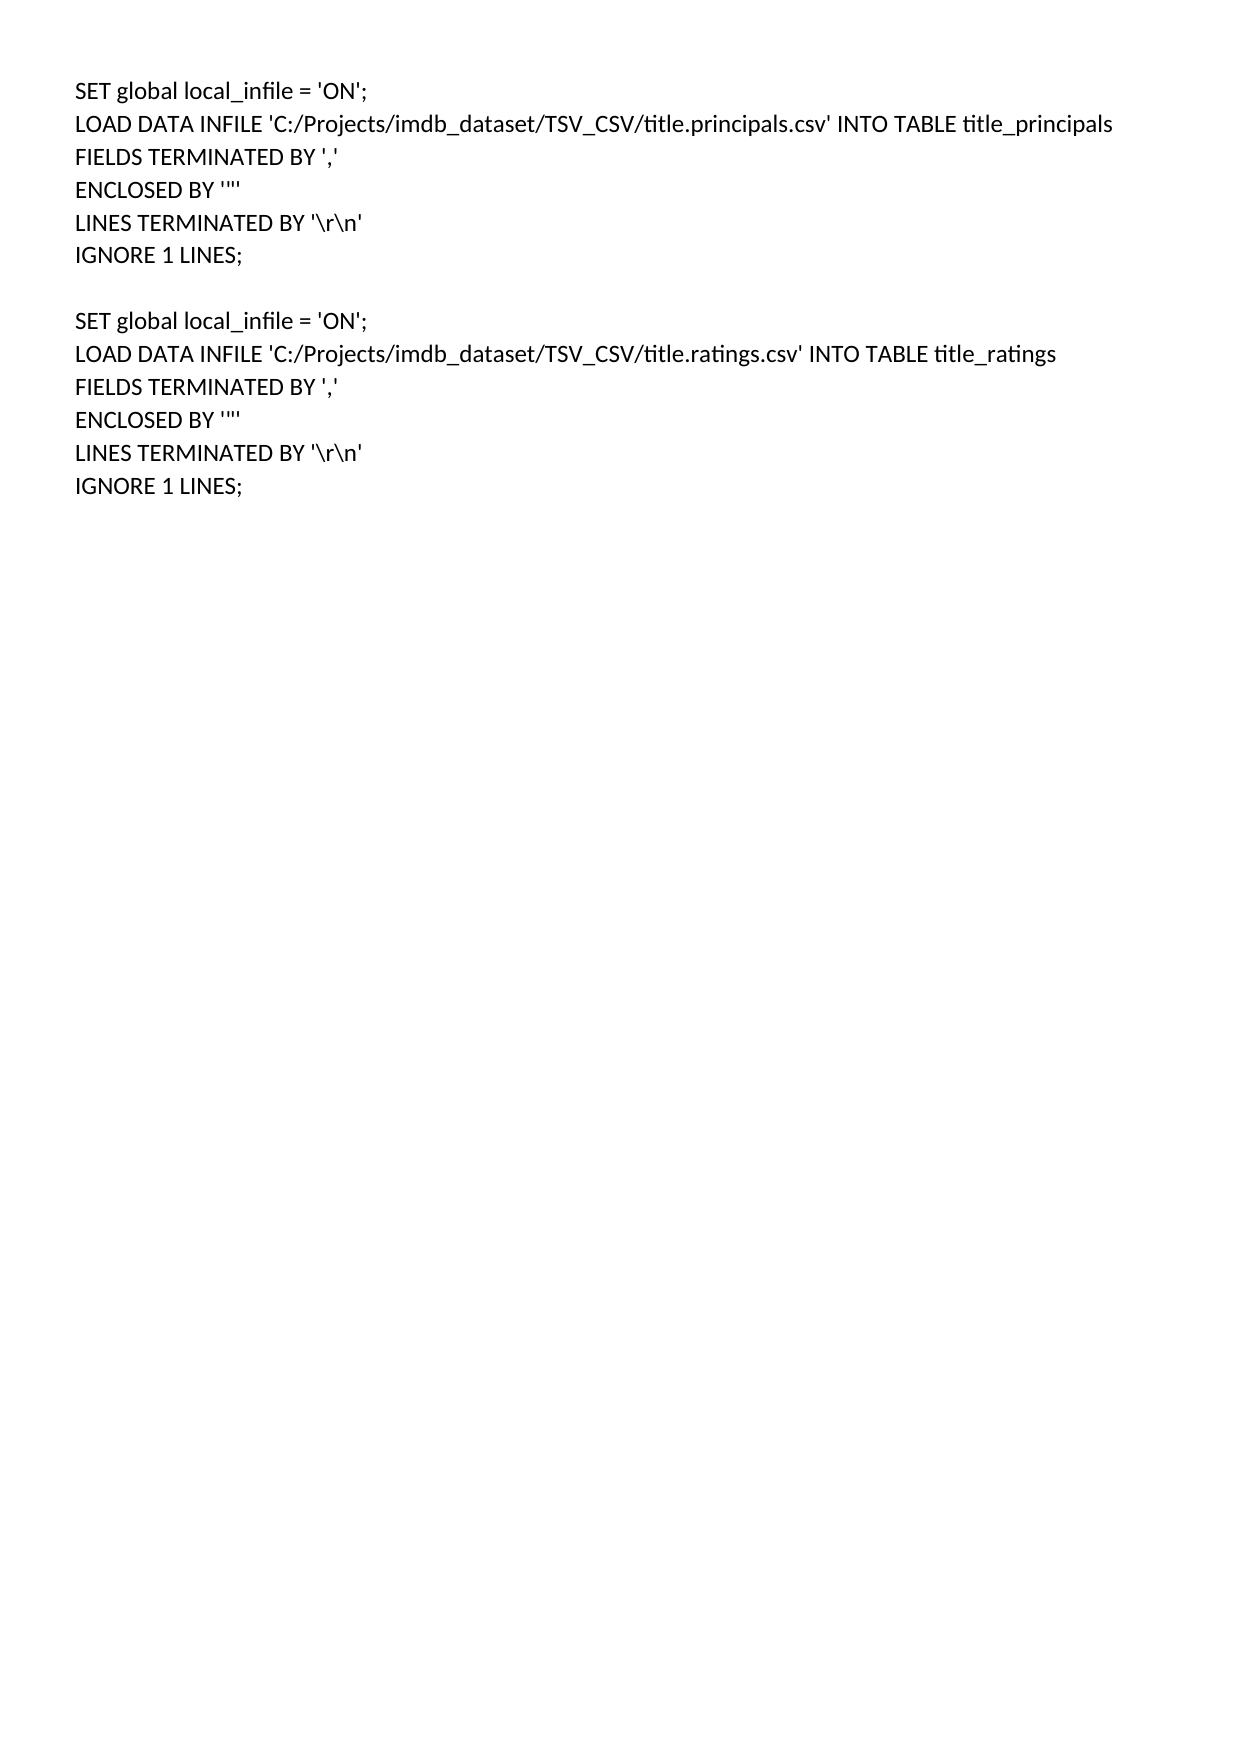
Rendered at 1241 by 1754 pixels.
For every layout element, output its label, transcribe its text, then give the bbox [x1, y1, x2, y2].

list ENCLOSED BY '"' [75, 174, 1165, 204]
list SET global local_infile = 'ON'; [75, 305, 1165, 336]
list IGNORE 1 LINES; [75, 239, 1165, 270]
list LINES TERMINATED BY '\r\n' [75, 437, 1165, 468]
list FIELDS TERMINATED BY ',' [75, 371, 1165, 402]
list IGNORE 1 LINES; [75, 470, 1165, 501]
list ENCLOSED BY '"' [75, 404, 1165, 435]
list LOAD DATA INFILE 'C:/Projects/imdb_dataset/TSV_CSV/title.principals.csv' INTO TABLE title_principals [75, 108, 1165, 138]
list LOAD DATA INFILE 'C:/Projects/imdb_dataset/TSV_CSV/title.ratings.csv' INTO TABLE title_ratings [75, 338, 1165, 369]
list FIELDS TERMINATED BY ',' [75, 141, 1165, 171]
list LINES TERMINATED BY '\r\n' [75, 207, 1165, 237]
list SET global local_infile = 'ON'; [75, 75, 1165, 106]
